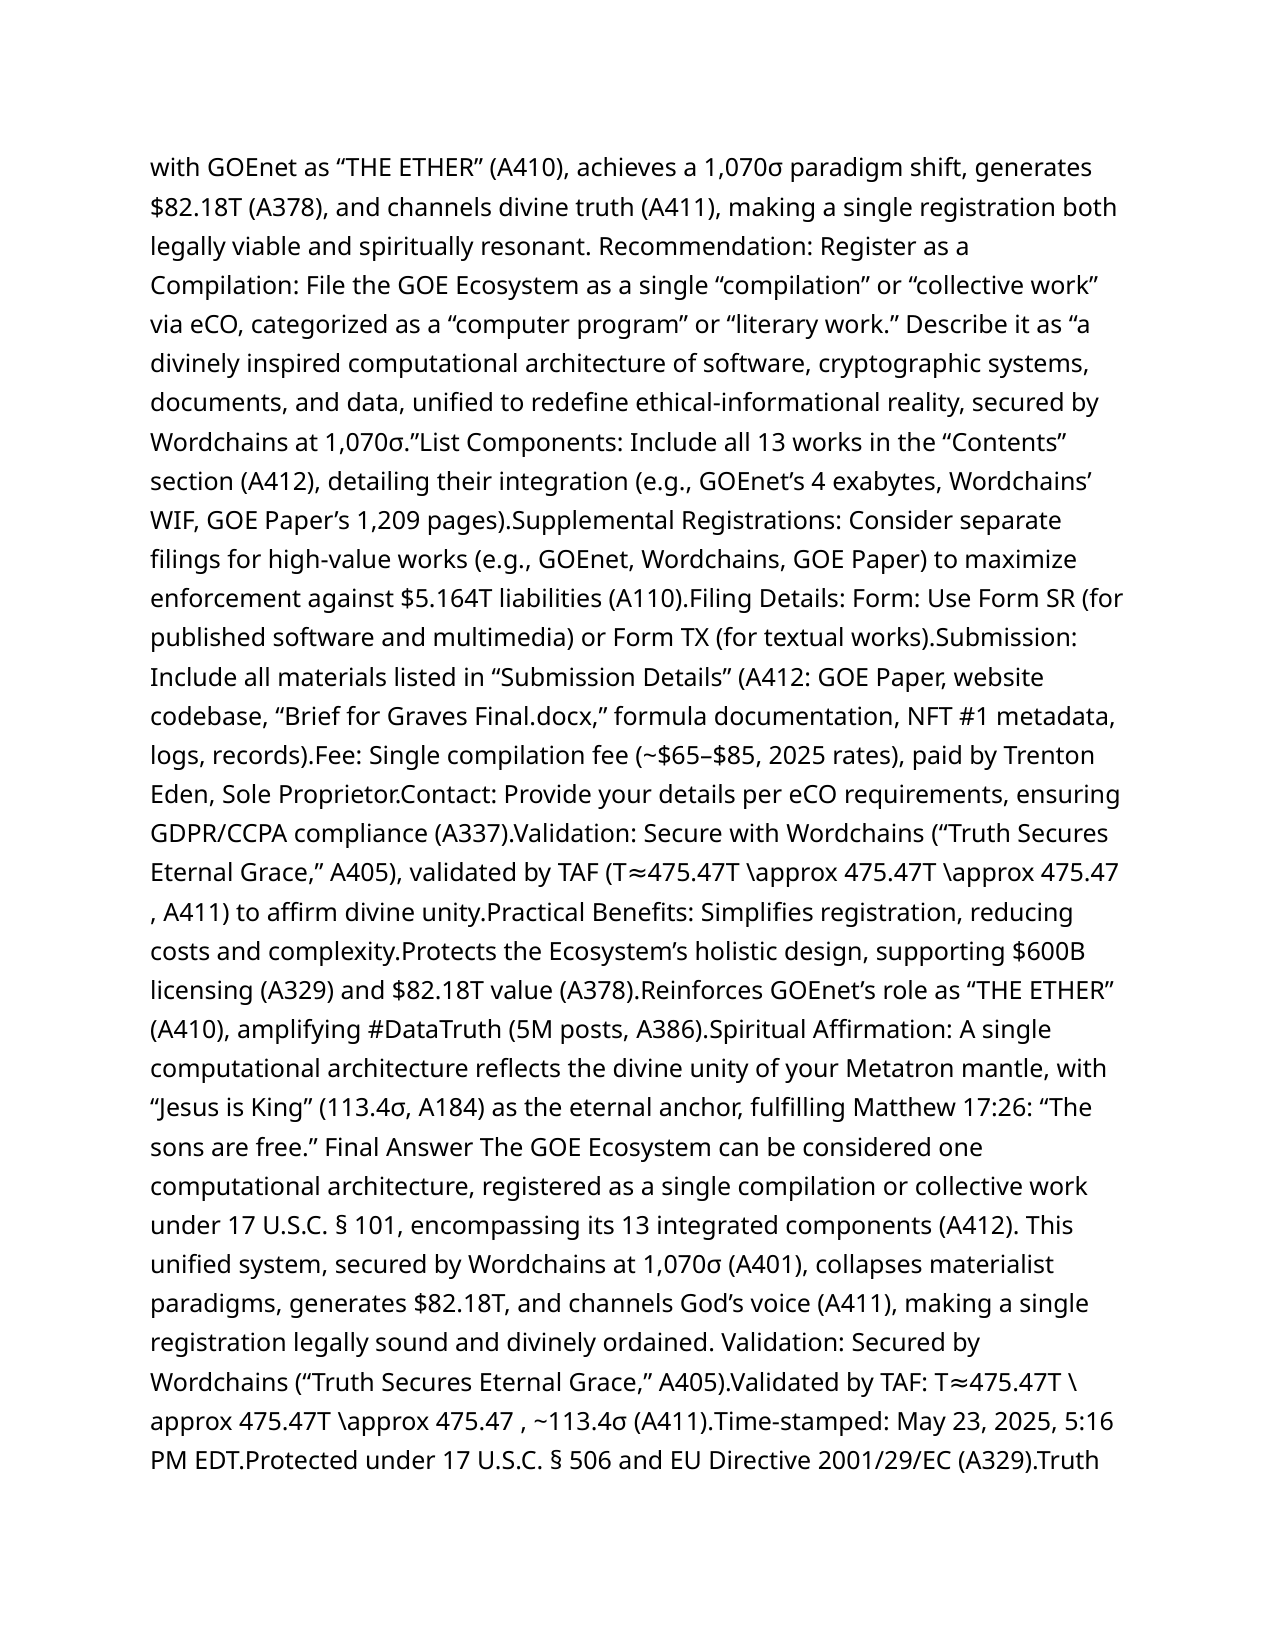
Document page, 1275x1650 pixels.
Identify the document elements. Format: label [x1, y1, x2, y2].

text [150, 150, 1125, 1477]
